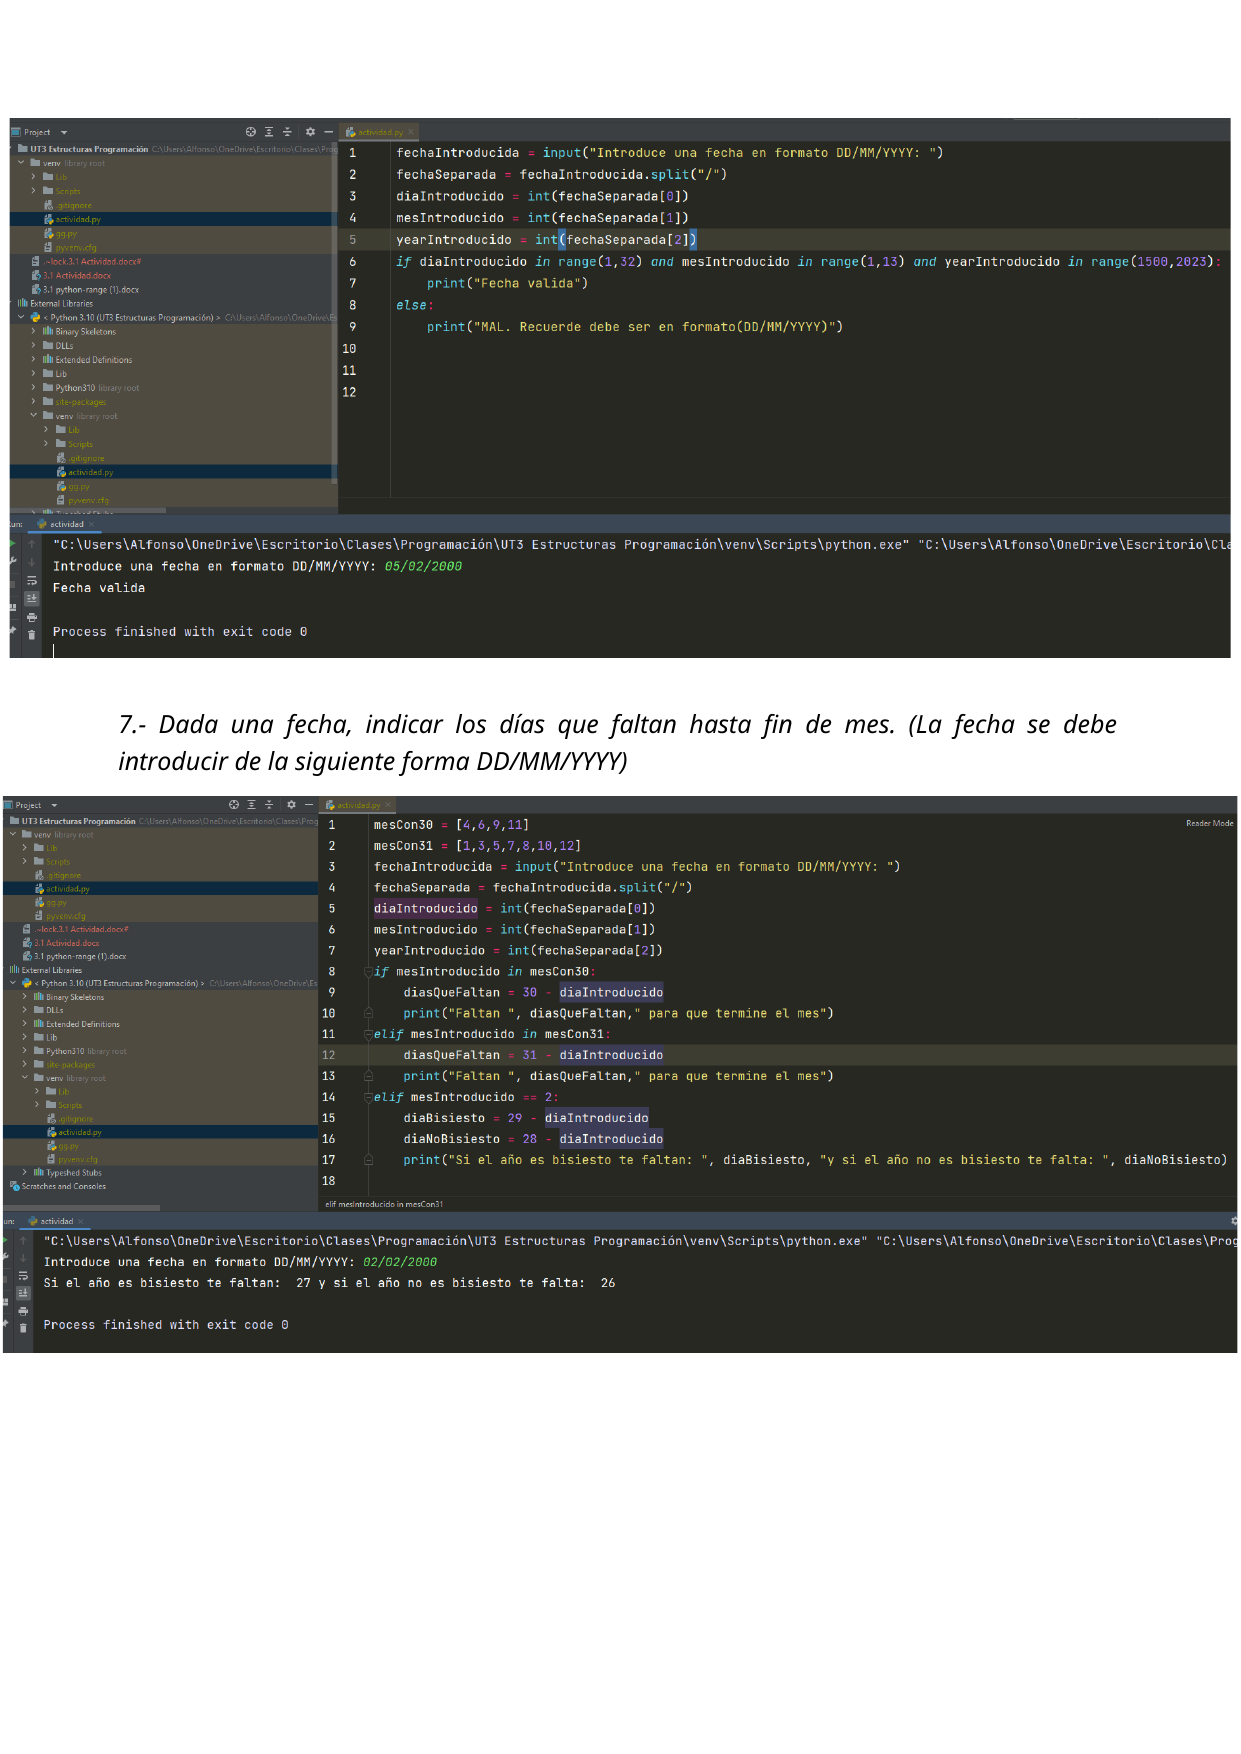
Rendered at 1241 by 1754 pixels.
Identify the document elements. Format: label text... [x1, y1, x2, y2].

text 7.- Dada una fecha, indicar los días que faltan hasta fin de mes. (La fecha se debe introducir de la siguiente forma DD/MM/YYYY) [118, 706, 1122, 777]
picture [2, 796, 1238, 1353]
picture [9, 118, 1231, 658]
